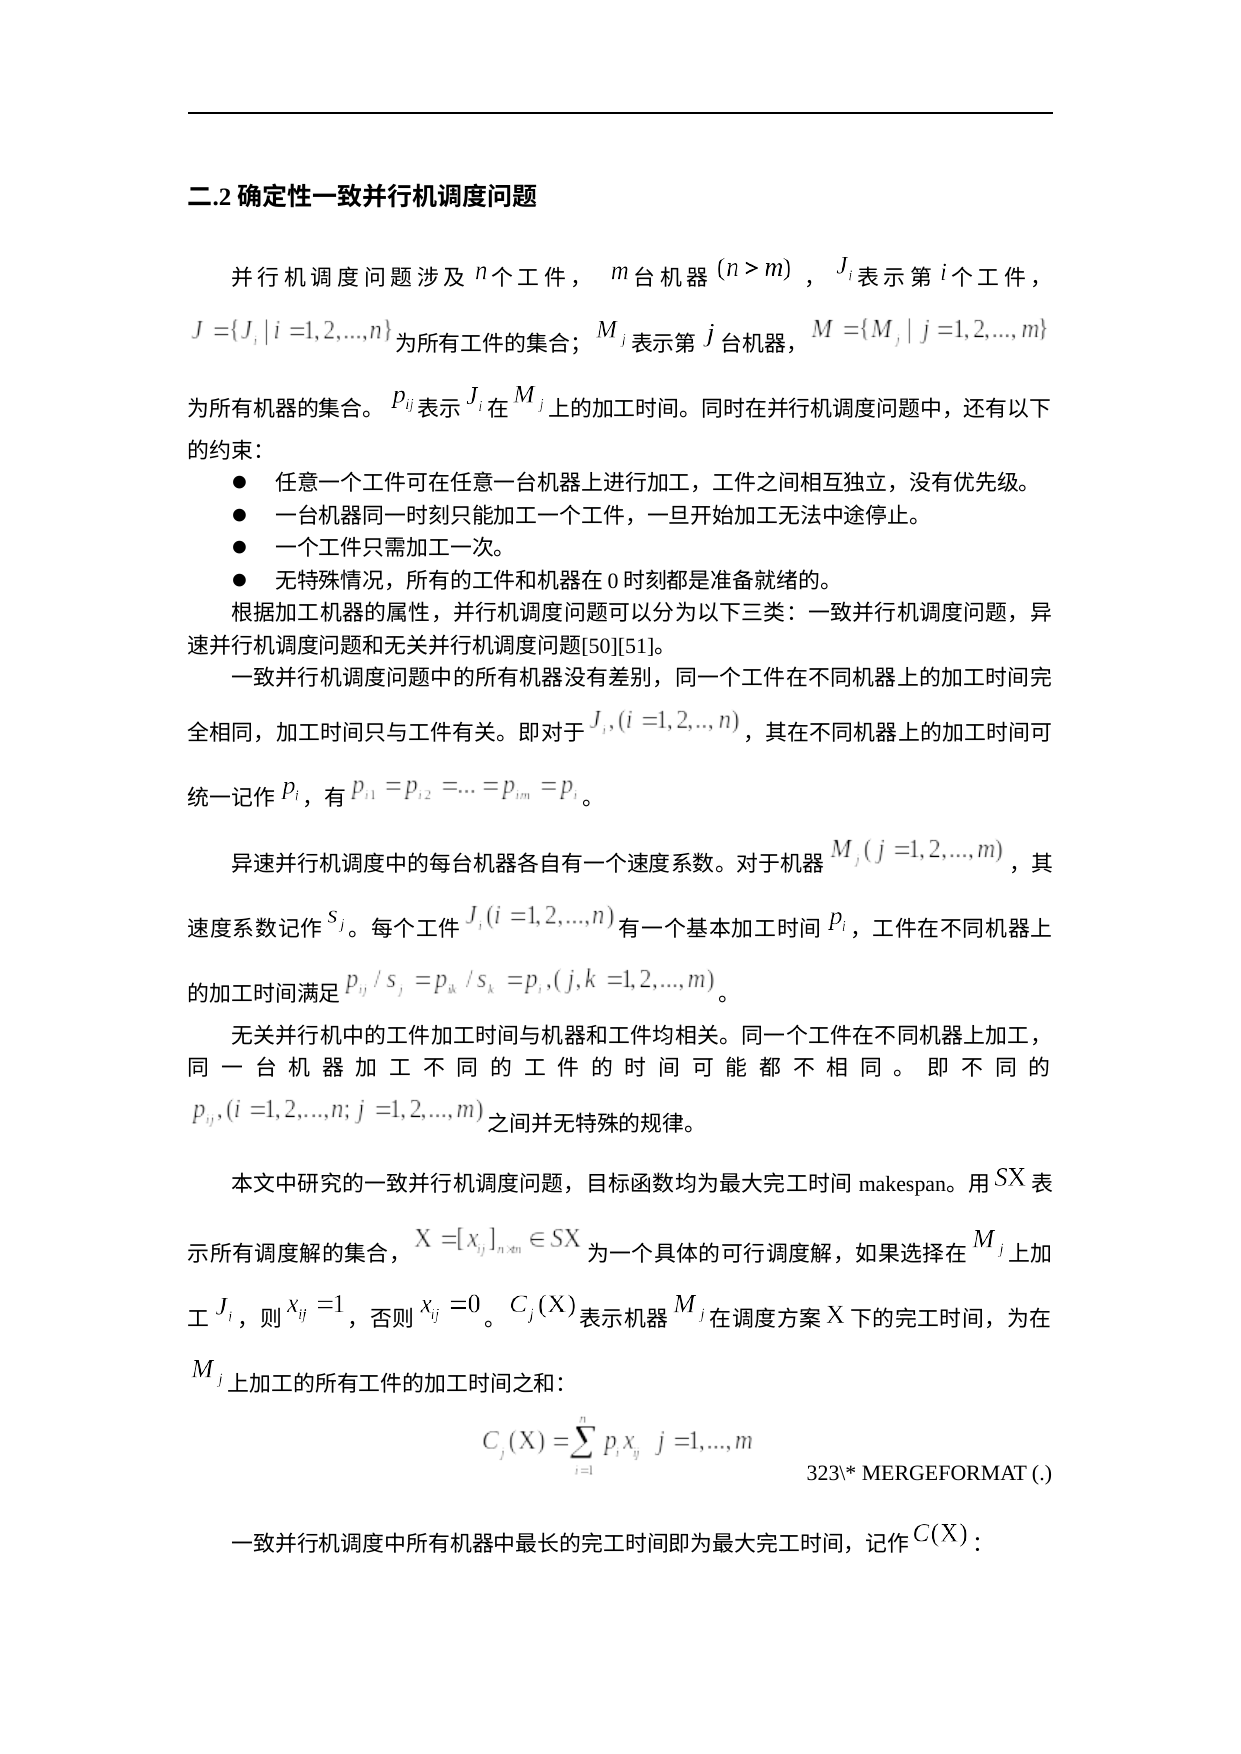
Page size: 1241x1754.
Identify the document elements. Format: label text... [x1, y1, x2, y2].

list 无特殊情况，所有的工件和机器在0时刻都是准备就绪的。 [231, 562, 1053, 595]
list 一个工件只需加工一次。 [231, 530, 1053, 562]
text 一致并行机调度问题中的所有机器没有差别，同一个工件在不同机器上的加工时间完全相同，加工时间只与工件有关。即对于，其在不同机器上的加工时间可统一记作，有。 [187, 660, 1053, 822]
text 无关并行机中的工件加工时间与机器和工件均相关。同一个工件在不同机器上加工，同一台机器加工不同的工件的时间可能都不相同。即不同的之间并无特殊的规律。 [187, 1017, 1053, 1147]
text 根据加工机器的属性，并行机调度问题可以分为以下三类：一致并行机调度问题，异速并行机调度问题和无关并行机调度问题[50][51]。 [187, 595, 1053, 660]
text 本文中研究的一致并行机调度问题，目标函数均为最大完工时间makespan。用表示所有调度解的集合，为一个具体的可行调度解，如果选择在上加工，则，否则。表示机器在调度方案下的完工时间，为在上加工的所有工件的加工时间之和： [187, 1147, 1053, 1407]
text 一致并行机调度中所有机器中最长的完工时间即为最大完工时间，记作： [187, 1505, 1053, 1570]
text 并行机调度问题涉及个工件， 台机器 ，表示第个工件，为所有工件的集合；表示第台机器，为所有机器的集合。表示在上的加工时间。同时在并行机调度问题中，还有以下的约束： [187, 237, 1053, 465]
list 一台机器同一时刻只能加工一个工件，一旦开始加工无法中途停止。 [231, 497, 1053, 530]
text 确定性一致并行机调度问题 [187, 162, 1053, 227]
list 任意一个工件可在任意一台机器上进行加工，工件之间相互独立，没有优先级。 [231, 465, 1053, 497]
text 异速并行机调度中的每台机器各自有一个速度系数。对于机器，其速度系数记作。每个工件有一个基本加工时间，工件在不同机器上的加工时间满足。 [187, 822, 1053, 1017]
